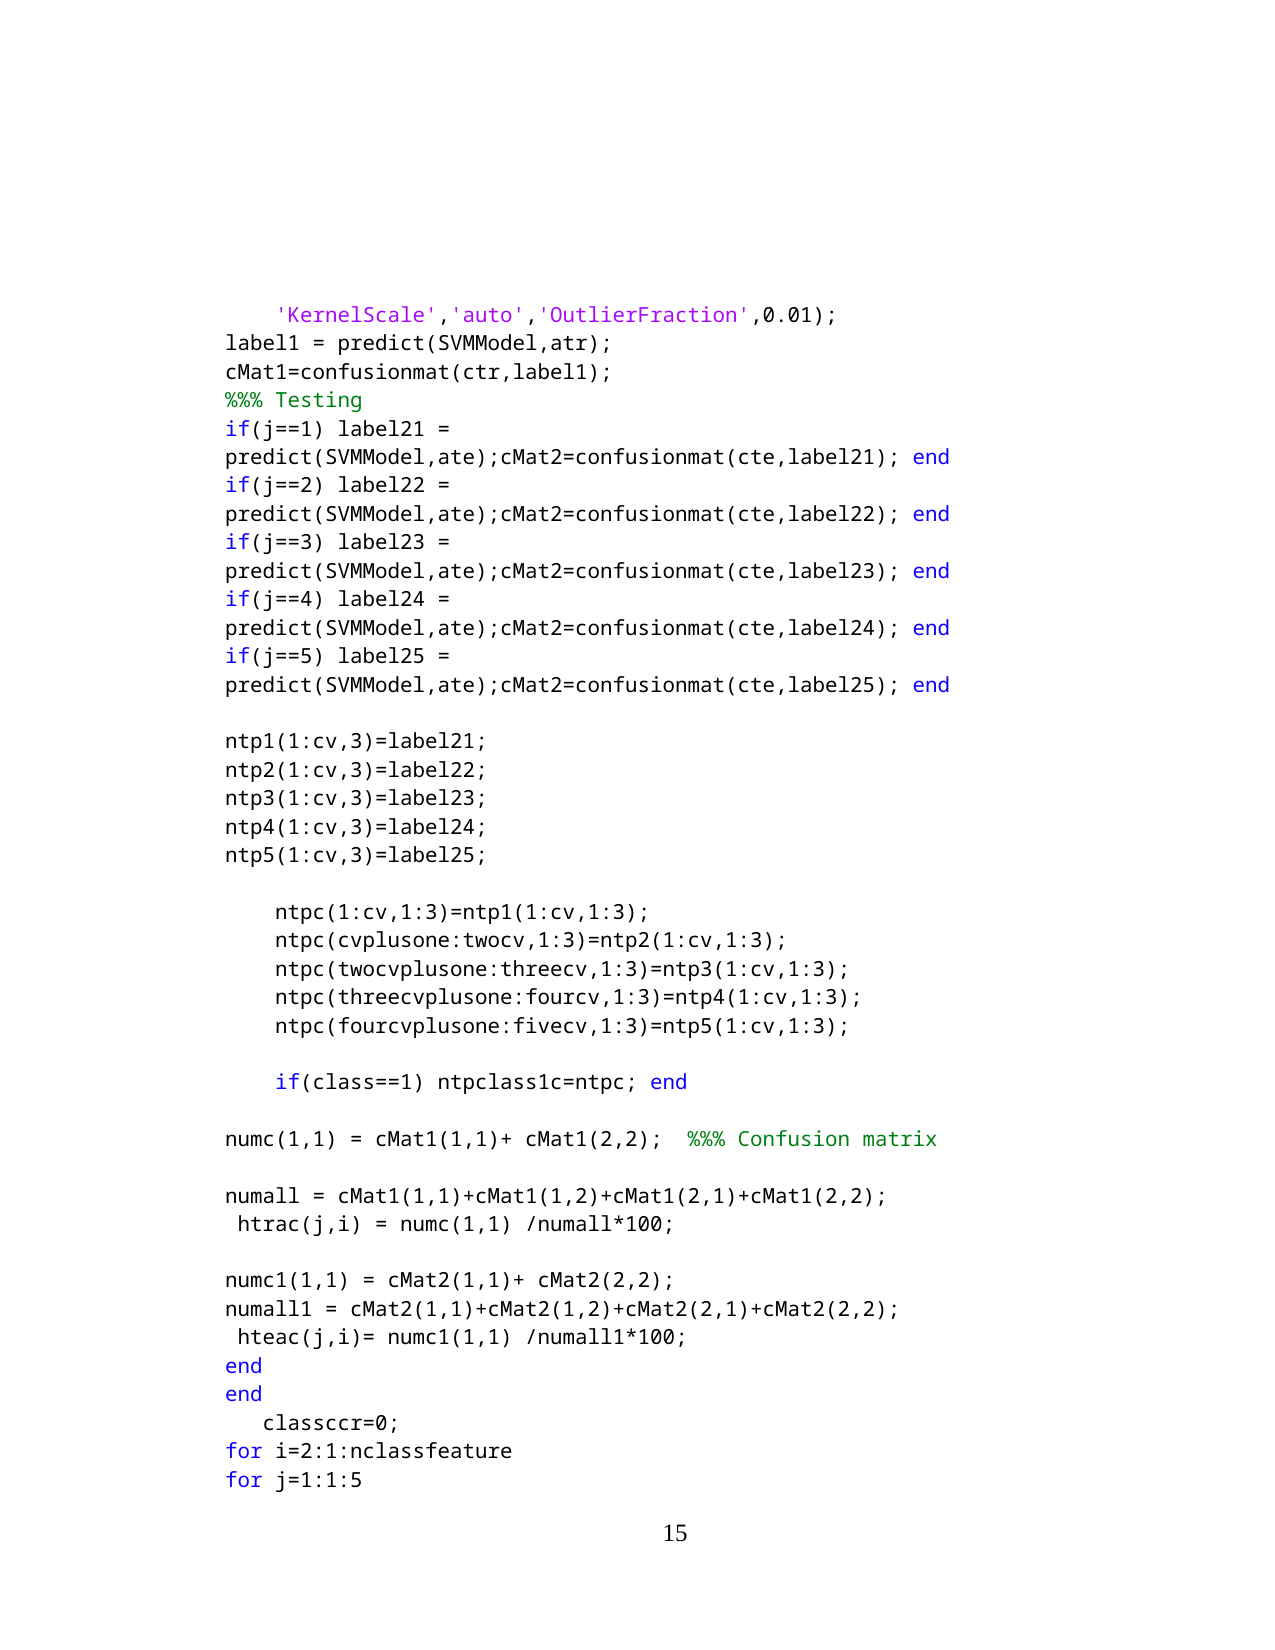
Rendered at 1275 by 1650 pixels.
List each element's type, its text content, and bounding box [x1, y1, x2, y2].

text htrac(j,i) = numc(1,1) /numall*100; [225, 1209, 1125, 1238]
text ntpc(threecvplusone:fourcv,1:3)=ntp4(1:cv,1:3); [225, 982, 1125, 1011]
text if(j==1) label21 = predict(SVMModel,ate);cMat2=confusionmat(cte,label21); end [225, 414, 1125, 471]
text cMat1=confusionmat(ctr,label1); [225, 357, 1125, 385]
text for j=1:1:5 [225, 1465, 1125, 1493]
text end [225, 1351, 1125, 1379]
text label1 = predict(SVMModel,atr); [225, 328, 1125, 357]
text ntpc(1:cv,1:3)=ntp1(1:cv,1:3); [225, 897, 1125, 926]
text if(j==2) label22 = predict(SVMModel,ate);cMat2=confusionmat(cte,label22); end [225, 471, 1125, 527]
text numc(1,1) = cMat1(1,1)+ cMat1(2,2); %%% Confusion matrix [225, 1124, 1125, 1152]
text ntpc(twocvplusone:threecv,1:3)=ntp3(1:cv,1:3); [225, 954, 1125, 982]
text end [225, 1379, 1125, 1408]
text ntp4(1:cv,3)=label24; [225, 812, 1125, 840]
text ntp1(1:cv,3)=label21; [225, 727, 1125, 755]
text ntp3(1:cv,3)=label23; [225, 783, 1125, 812]
text if(j==3) label23 = predict(SVMModel,ate);cMat2=confusionmat(cte,label23); end [225, 527, 1125, 584]
text numall1 = cMat2(1,1)+cMat2(1,2)+cMat2(2,1)+cMat2(2,2); [225, 1294, 1125, 1322]
text ntp5(1:cv,3)=label25; [225, 840, 1125, 869]
text hteac(j,i)= numc1(1,1) /numall1*100; [225, 1322, 1125, 1351]
text for i=2:1:nclassfeature [225, 1436, 1125, 1465]
text ntpc(fourcvplusone:fivecv,1:3)=ntp5(1:cv,1:3); [225, 1011, 1125, 1039]
text %%% Testing [225, 385, 1125, 414]
text ntp2(1:cv,3)=label22; [225, 755, 1125, 783]
text numc1(1,1) = cMat2(1,1)+ cMat2(2,2); [225, 1266, 1125, 1294]
text if(j==5) label25 = predict(SVMModel,ate);cMat2=confusionmat(cte,label25); end [225, 641, 1125, 698]
text if(j==4) label24 = predict(SVMModel,ate);cMat2=confusionmat(cte,label24); end [225, 584, 1125, 641]
text ntpc(cvplusone:twocv,1:3)=ntp2(1:cv,1:3); [225, 926, 1125, 954]
text numall = cMat1(1,1)+cMat1(1,2)+cMat1(2,1)+cMat1(2,2); [225, 1181, 1125, 1209]
text if(class==1) ntpclass1c=ntpc; end [225, 1067, 1125, 1096]
text 'KernelScale','auto','OutlierFraction',0.01); [225, 300, 1125, 328]
text classccr=0; [225, 1408, 1125, 1436]
